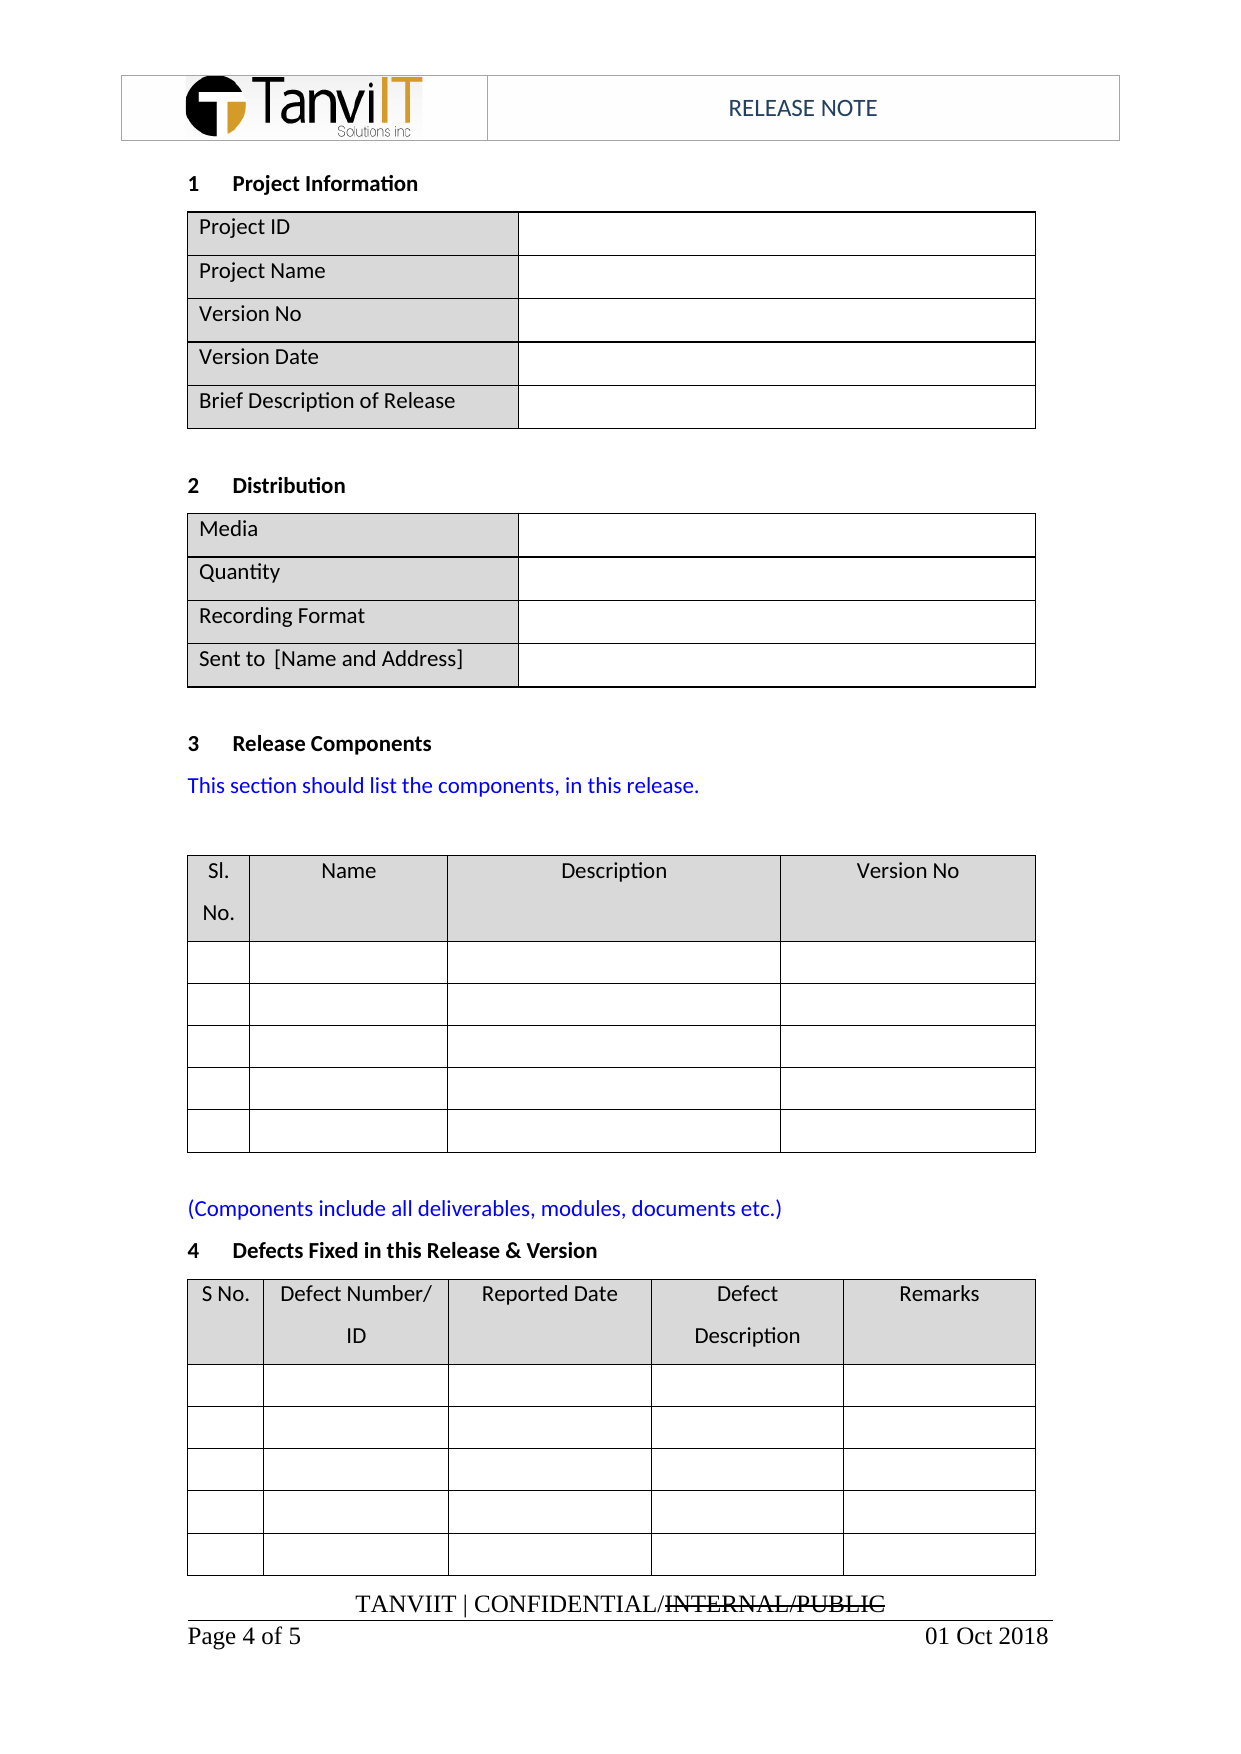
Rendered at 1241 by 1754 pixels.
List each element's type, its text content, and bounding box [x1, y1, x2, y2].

table_cell [264, 1491, 448, 1533]
table_cell [844, 1491, 1035, 1533]
table_cell [188, 1449, 263, 1490]
table_cell [188, 1110, 249, 1152]
subtitle Defects Fixed in this Release & Version [187, 1237, 1053, 1264]
table_cell [188, 984, 249, 1025]
text (Components include all deliverables, modules, documents etc.) [187, 1194, 1053, 1223]
table_header [519, 514, 1035, 556]
table_cell [188, 1491, 263, 1533]
table_header Name [250, 856, 447, 941]
table_cell Version Date [188, 343, 518, 385]
table_cell [250, 1110, 447, 1152]
table_cell [781, 1068, 1035, 1109]
table_cell [188, 1026, 249, 1067]
table_cell [264, 1449, 448, 1490]
table_header Sl. No. [188, 856, 249, 941]
table_cell [652, 1365, 843, 1406]
table_cell [188, 1407, 263, 1448]
table_cell [448, 984, 780, 1025]
table_cell [264, 1534, 448, 1575]
table_cell [519, 343, 1035, 385]
table_header Description [448, 856, 780, 941]
table_cell [449, 1491, 651, 1533]
table_cell [519, 601, 1035, 643]
table_cell [188, 942, 249, 983]
table_cell [449, 1407, 651, 1448]
table_cell [781, 1026, 1035, 1067]
table_cell Quantity [188, 558, 518, 600]
table_cell [844, 1407, 1035, 1448]
table_cell [519, 558, 1035, 600]
table_cell [264, 1407, 448, 1448]
table_cell Sent to [Name and Address] [188, 644, 518, 686]
table_cell [188, 1068, 249, 1109]
table_cell [250, 1068, 447, 1109]
table_cell [519, 386, 1035, 428]
table_cell [250, 1026, 447, 1067]
table_cell [448, 1026, 780, 1067]
table_cell [781, 942, 1035, 983]
table_cell [448, 1068, 780, 1109]
table_cell [781, 1110, 1035, 1152]
table_cell [250, 942, 447, 983]
subtitle Project Information [187, 169, 1053, 197]
table_cell [448, 1110, 780, 1152]
table_cell [844, 1534, 1035, 1575]
table_cell Recording Format [188, 601, 518, 643]
table_cell [449, 1365, 651, 1406]
table_cell Version No [188, 299, 518, 341]
table_cell [188, 1534, 263, 1575]
table_cell [519, 644, 1035, 686]
subtitle Distribution [187, 471, 1053, 499]
text This section should list the components, in this release. [187, 771, 1053, 799]
table_header Remarks [844, 1280, 1035, 1364]
table_cell [449, 1534, 651, 1575]
table_cell [250, 984, 447, 1025]
table_cell Brief Description of Release [188, 386, 518, 428]
subtitle Release Components [187, 729, 1053, 757]
table_header Version No [781, 856, 1035, 941]
table_header Reported Date [449, 1280, 651, 1364]
table_header Media [188, 514, 518, 556]
table_header Project ID [188, 213, 518, 255]
table_cell [652, 1534, 843, 1575]
table_header [519, 213, 1035, 255]
picture [185, 76, 423, 140]
table_cell [519, 256, 1035, 298]
table_cell [652, 1491, 843, 1533]
table_cell [781, 984, 1035, 1025]
table_cell [448, 942, 780, 983]
table_header Defect Number/ ID [264, 1280, 448, 1364]
table_cell [188, 1365, 263, 1406]
table_header Defect Description [652, 1280, 843, 1364]
table_header S No. [188, 1280, 263, 1364]
table_cell [652, 1407, 843, 1448]
table_cell [652, 1449, 843, 1490]
table_cell [449, 1449, 651, 1490]
table_cell [264, 1365, 448, 1406]
table_cell [844, 1449, 1035, 1490]
table_cell [844, 1365, 1035, 1406]
table_cell [519, 299, 1035, 341]
table_cell Project Name [188, 256, 518, 298]
